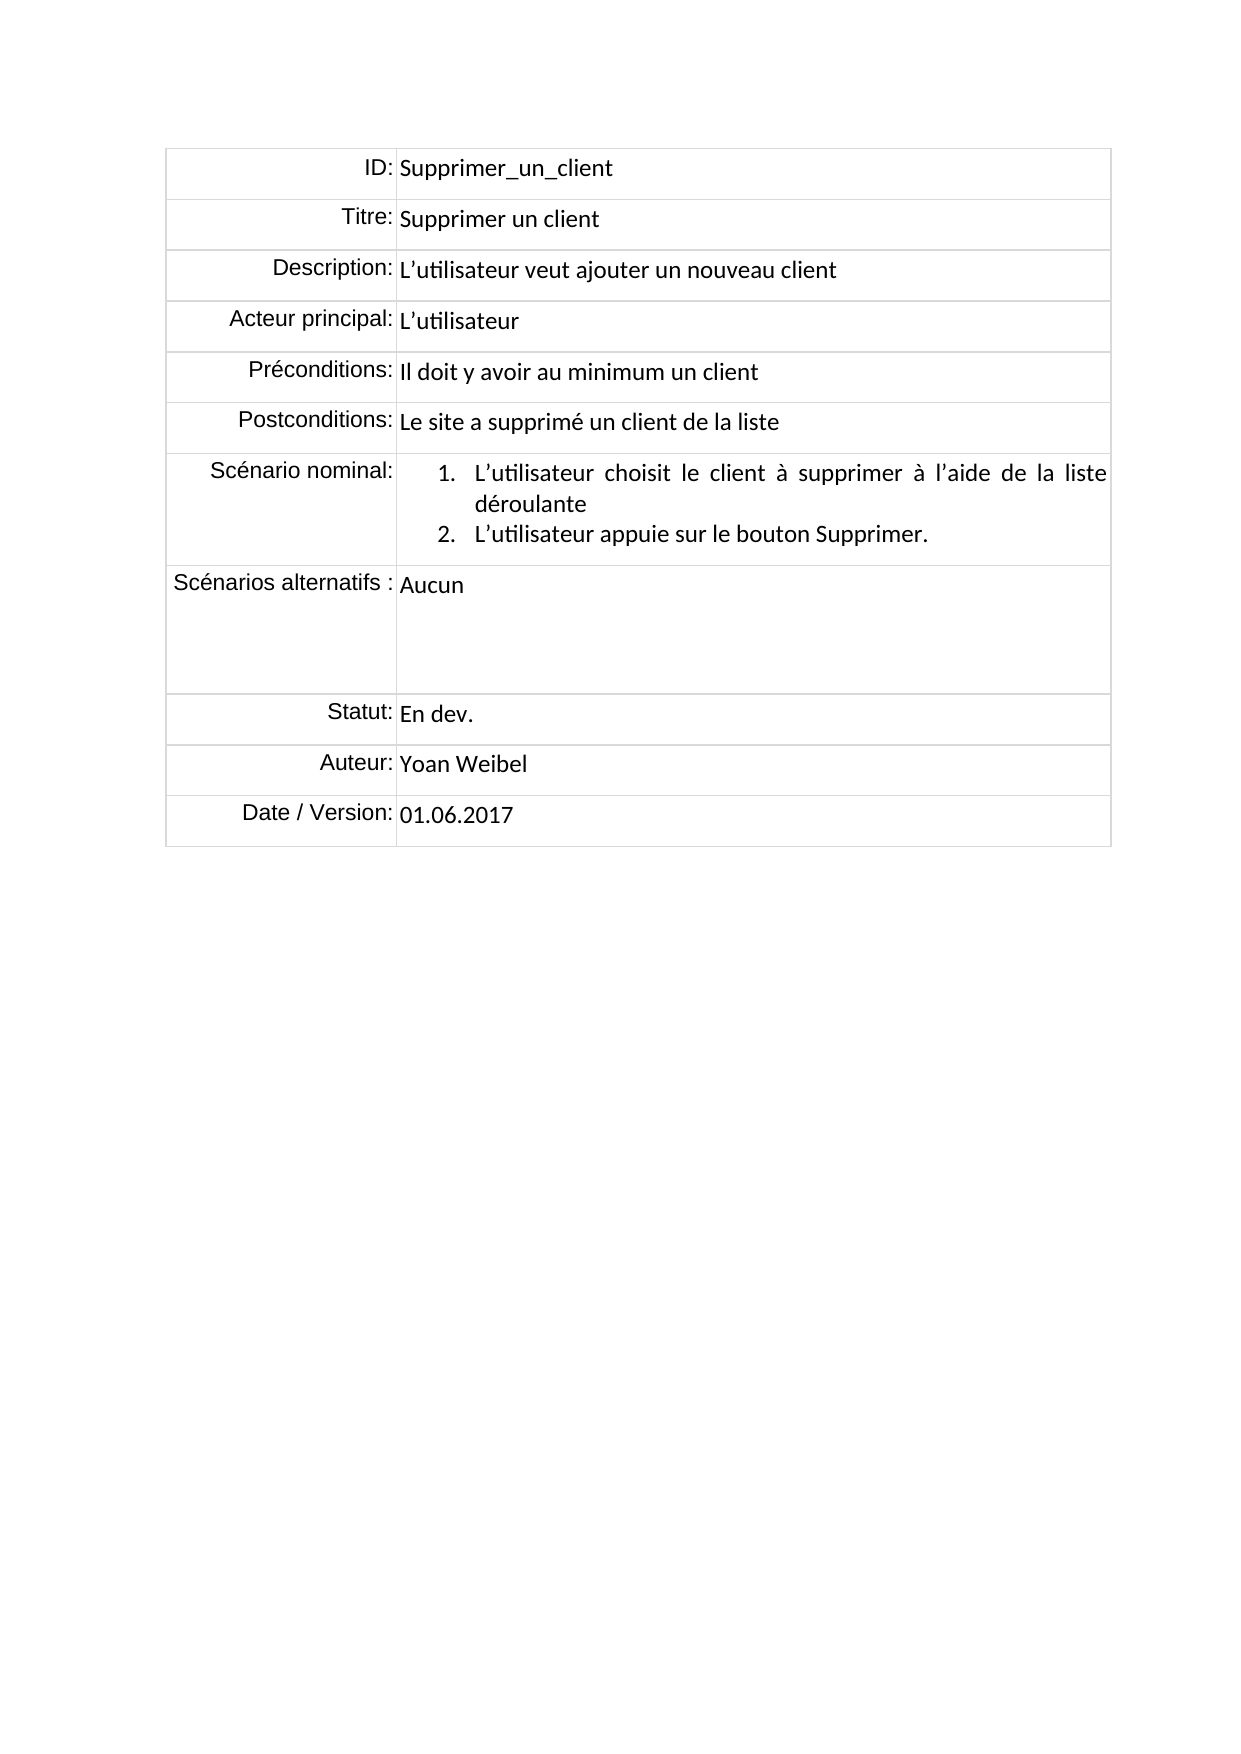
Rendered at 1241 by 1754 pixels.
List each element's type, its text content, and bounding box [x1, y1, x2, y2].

table_header ID: [167, 149, 396, 198]
table_cell Titre: [167, 200, 396, 249]
table_cell Scénario nominal: [167, 454, 396, 564]
table_cell Préconditions: [167, 353, 396, 402]
table_cell Description: [167, 251, 396, 300]
table_cell Scénarios alternatifs : [167, 566, 396, 693]
table_cell Acteur principal: [167, 302, 396, 351]
table_cell Statut: [167, 695, 396, 744]
table_cell Postconditions: [167, 403, 396, 453]
table_cell Date / Version: [167, 796, 396, 846]
table_cell Auteur: [167, 746, 396, 795]
